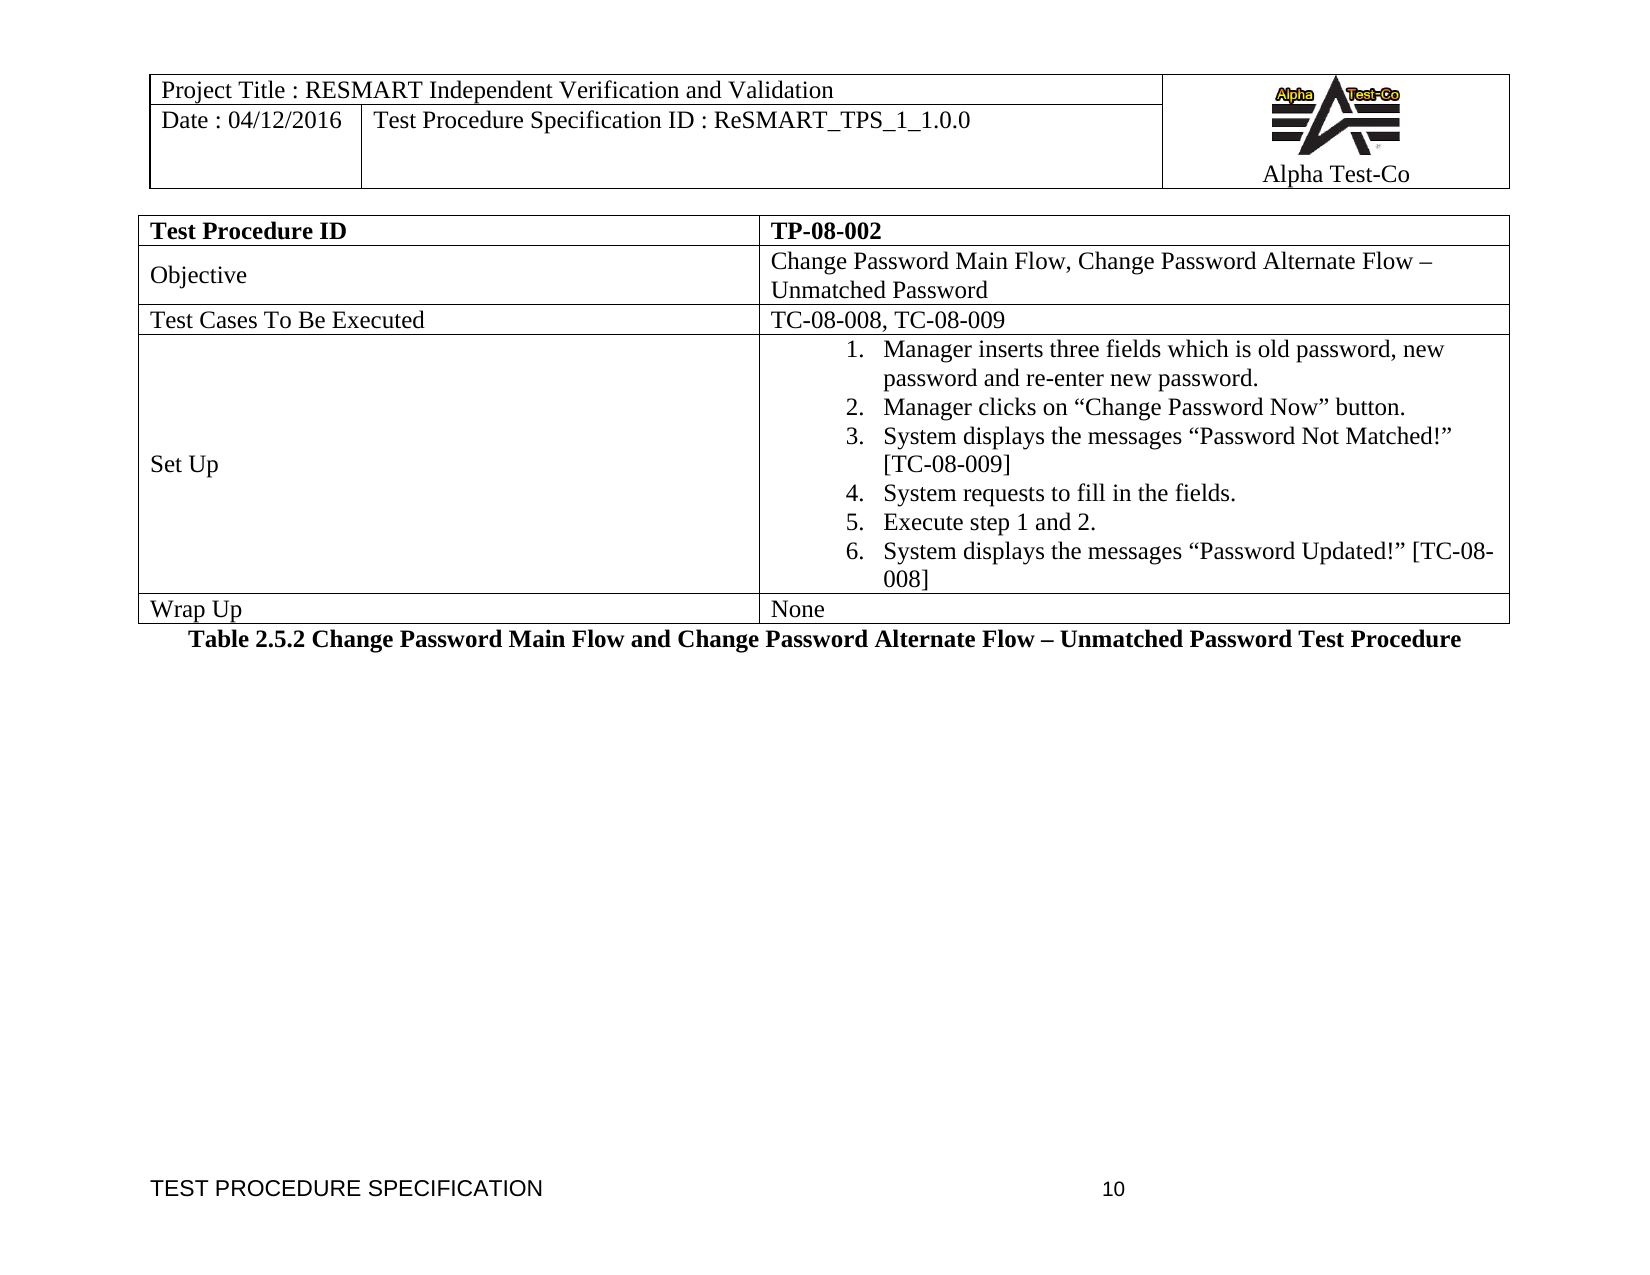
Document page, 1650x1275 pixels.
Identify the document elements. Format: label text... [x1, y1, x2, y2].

table_cell Test Cases To Be Executed [139, 305, 759, 333]
table_cell Change Password Main Flow, Change Password Alternate Flow – Unmatched Password [760, 246, 1509, 304]
table_header Test Procedure ID [139, 216, 759, 245]
text Table 2.5.2 Change Password Main Flow and Change Password Alternate Flow – Unmatched Password Test Procedure [150, 624, 1500, 653]
table_cell None [760, 594, 1509, 623]
table_cell Wrap Up [139, 594, 759, 623]
table_cell Manager inserts three fields which is old password, new password and re-enter new password. Manager clicks on “Change Password Now” button. System displays the messages “Password Not Matched!” [TC-08-009] System requests to fill in the fields. Execute step 1 and 2. System displays the messages “Password Updated!” [TC-08-008] [760, 335, 1509, 593]
table_cell Objective [139, 246, 759, 304]
picture [1272, 75, 1400, 160]
table_header TP-08-002 [760, 216, 1509, 245]
table_cell Set Up [139, 335, 759, 593]
table_cell TC-08-008, TC-08-009 [760, 305, 1509, 333]
